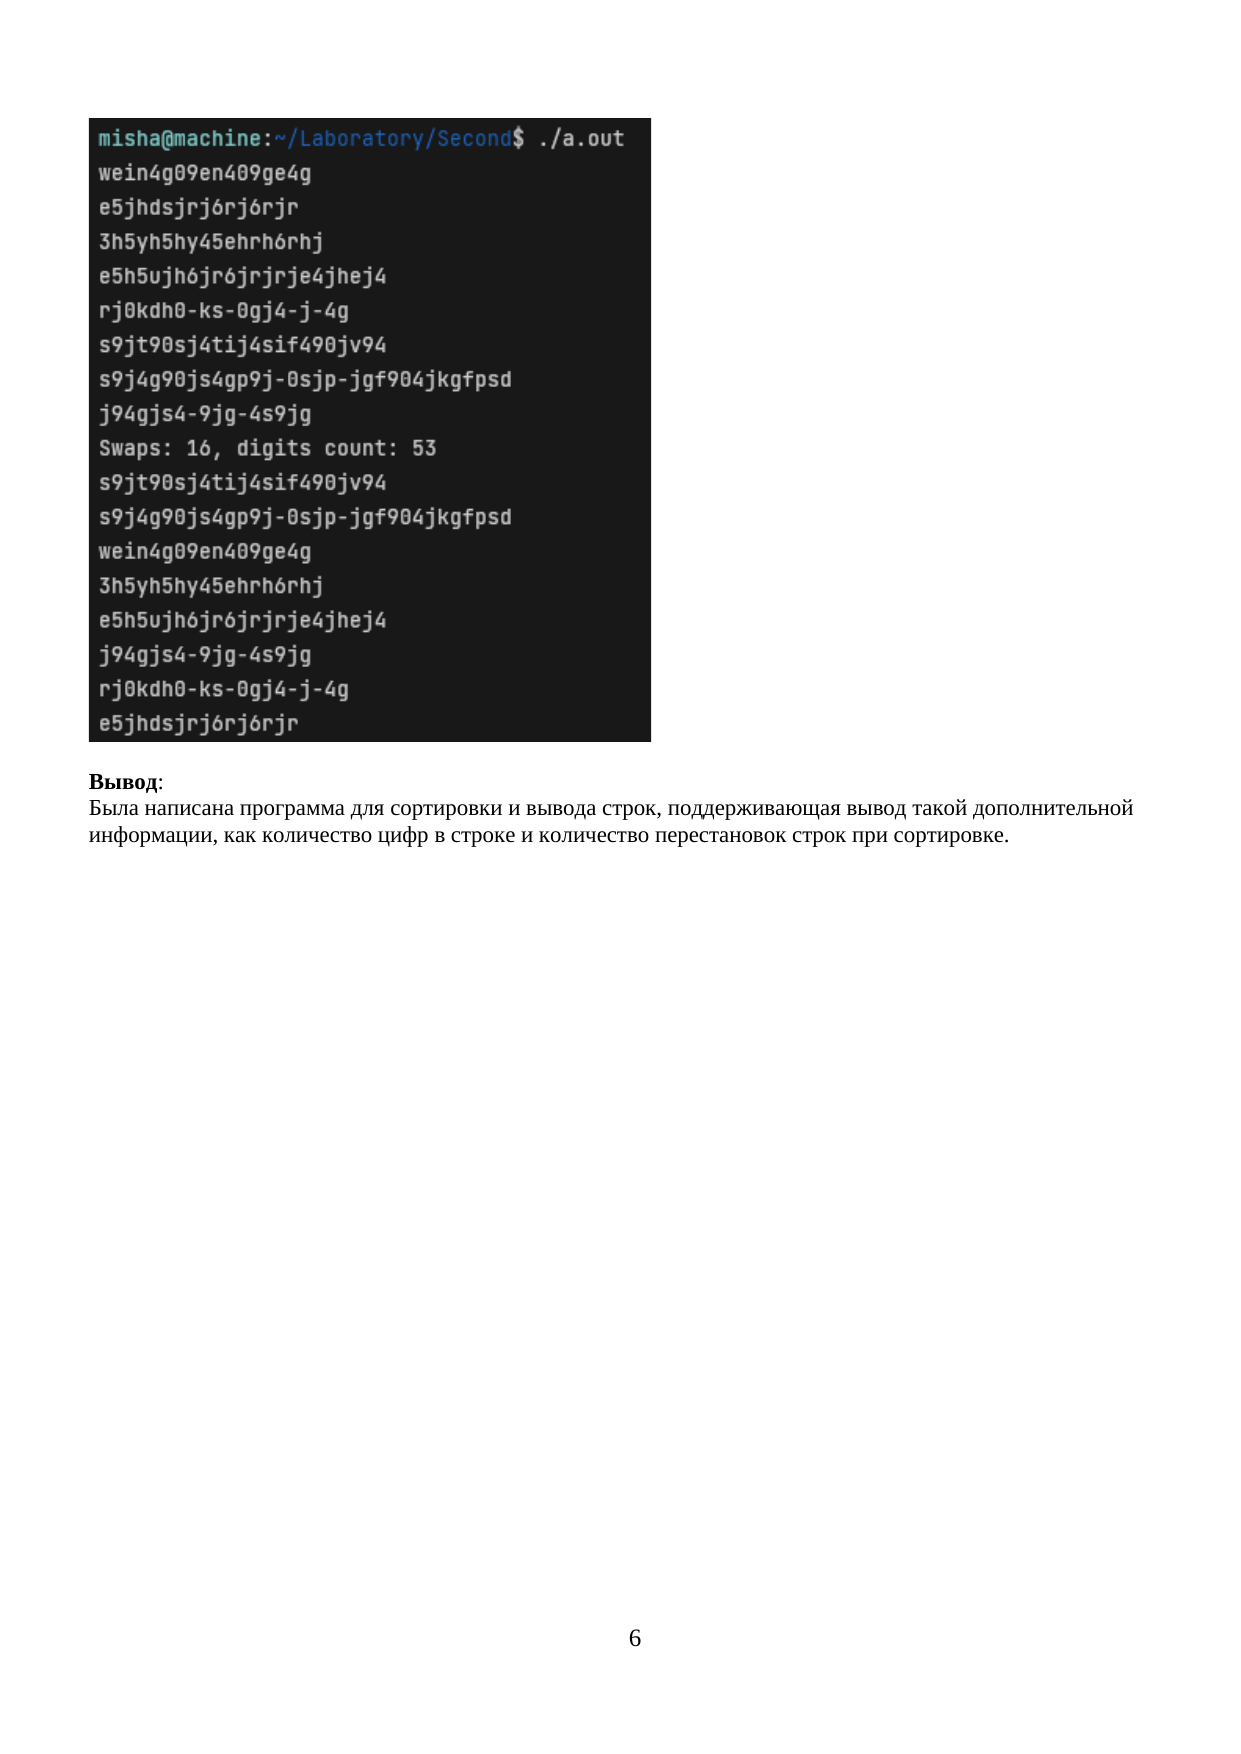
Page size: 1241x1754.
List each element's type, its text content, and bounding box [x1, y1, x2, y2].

text Была написана программа для сортировки и вывода строк, поддерживающая вывод такой дополнительной информации, как количество цифр в строке и количество перестановок строк при сортировке. [89, 794, 1181, 847]
picture [88, 118, 652, 742]
text Вывод: [89, 768, 1181, 794]
